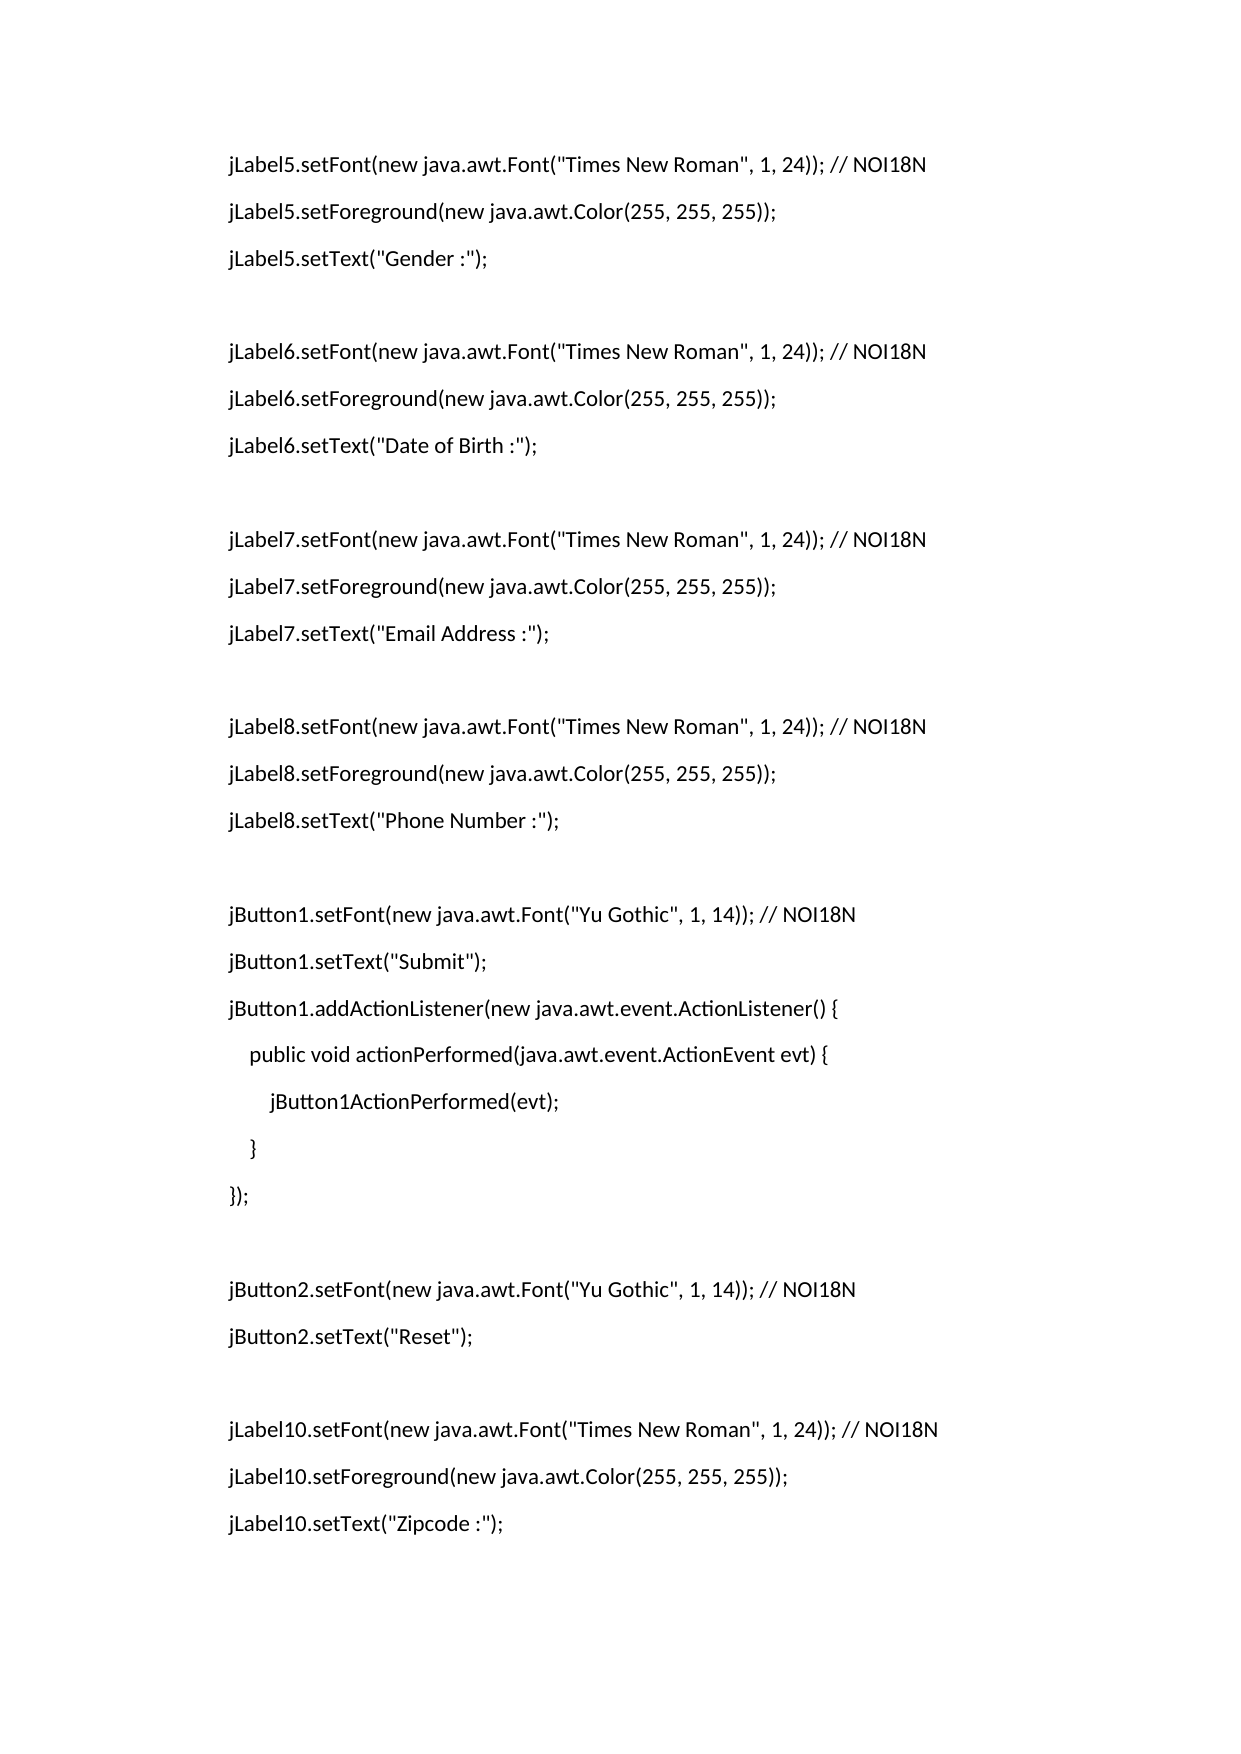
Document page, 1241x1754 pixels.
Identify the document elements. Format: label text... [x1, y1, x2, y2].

text jLabel8.setText("Phone Number :"); [187, 806, 1053, 834]
text jLabel7.setFont(new java.awt.Font("Times New Roman", 1, 24)); // NOI18N [187, 525, 1053, 553]
text jButton2.setText("Reset"); [187, 1322, 1053, 1350]
text jLabel5.setText("Gender :"); [187, 244, 1053, 272]
text jLabel6.setForeground(new java.awt.Color(255, 255, 255)); [187, 384, 1053, 412]
text }); [187, 1181, 1053, 1209]
text jLabel10.setForeground(new java.awt.Color(255, 255, 255)); [187, 1462, 1053, 1491]
text jButton2.setFont(new java.awt.Font("Yu Gothic", 1, 14)); // NOI18N [187, 1275, 1053, 1303]
text jLabel5.setFont(new java.awt.Font("Times New Roman", 1, 24)); // NOI18N [187, 150, 1053, 178]
text jLabel10.setText("Zipcode :"); [187, 1509, 1053, 1537]
text jLabel7.setForeground(new java.awt.Color(255, 255, 255)); [187, 572, 1053, 600]
text jLabel6.setFont(new java.awt.Font("Times New Roman", 1, 24)); // NOI18N [187, 337, 1053, 366]
text jLabel8.setFont(new java.awt.Font("Times New Roman", 1, 24)); // NOI18N [187, 712, 1053, 741]
text jButton1.setText("Submit"); [187, 947, 1053, 975]
text jButton1.addActionListener(new java.awt.event.ActionListener() { [187, 994, 1053, 1022]
text public void actionPerformed(java.awt.event.ActionEvent evt) { [187, 1041, 1053, 1069]
text jButton1.setFont(new java.awt.Font("Yu Gothic", 1, 14)); // NOI18N [187, 900, 1053, 928]
text jLabel8.setForeground(new java.awt.Color(255, 255, 255)); [187, 759, 1053, 787]
text jLabel7.setText("Email Address :"); [187, 619, 1053, 647]
text } [187, 1134, 1053, 1162]
text jButton1ActionPerformed(evt); [187, 1087, 1053, 1116]
text jLabel6.setText("Date of Birth :"); [187, 431, 1053, 459]
text jLabel10.setFont(new java.awt.Font("Times New Roman", 1, 24)); // NOI18N [187, 1416, 1053, 1444]
text jLabel5.setForeground(new java.awt.Color(255, 255, 255)); [187, 197, 1053, 225]
